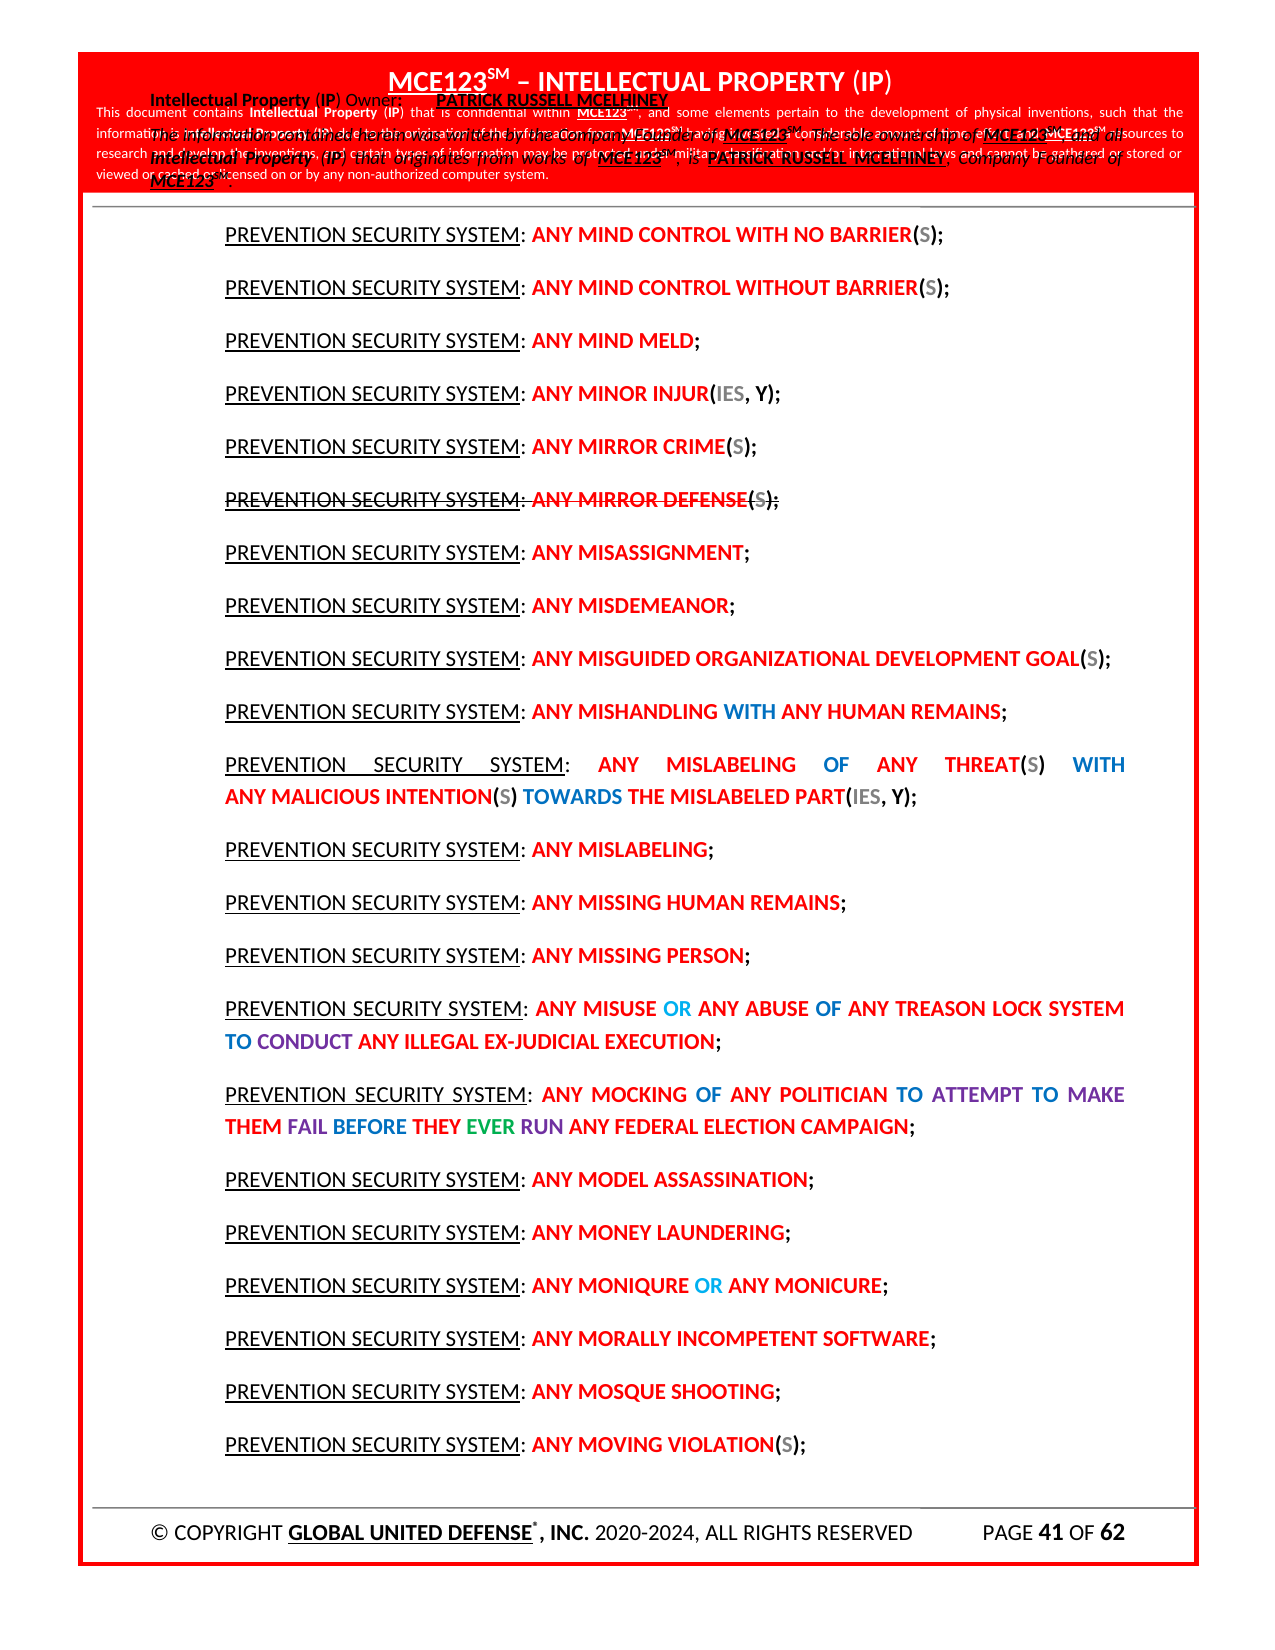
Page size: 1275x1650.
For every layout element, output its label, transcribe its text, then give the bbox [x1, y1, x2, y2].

text PREVENTION SECURITY SYSTEM: ANY MISGUIDED ORGANIZATIONAL DEVELOPMENT GOAL(S); [225, 644, 1125, 672]
text PREVENTION SECURITY SYSTEM: ANY MIRROR CRIME(S); [225, 432, 1125, 460]
text PREVENTION SECURITY SYSTEM: ANY MISLABELING; [225, 836, 1125, 863]
text PREVENTION SECURITY SYSTEM: ANY MIND CONTROL WITHOUT BARRIER(S); [225, 273, 1125, 301]
text PREVENTION SECURITY SYSTEM: ANY MINOR INJUR(IES, Y); [225, 379, 1125, 407]
text PREVENTION SECURITY SYSTEM: ANY MISSING HUMAN REMAINS; [225, 888, 1125, 917]
text PREVENTION SECURITY SYSTEM: ANY MIRROR DEFENSE(S); [225, 485, 1125, 513]
text PREVENTION SECURITY SYSTEM: ANY MONIQURE OR ANY MONICURE; [225, 1271, 1125, 1299]
text PREVENTION SECURITY SYSTEM: ANY MISLABELING OF ANY THREAT(S) WITH ANY MALICIOUS INTENTION(S) TOWARDS THE MISLABELED PART(IES, Y); [225, 750, 1125, 811]
text PREVENTION SECURITY SYSTEM: ANY MOCKING OF ANY POLITICIAN TO ATTEMPT TO MAKE THEM FAIL BEFORE THEY EVER RUN ANY FEDERAL ELECTION CAMPAIGN; [225, 1080, 1125, 1140]
text PREVENTION SECURITY SYSTEM: ANY MISUSE OR ANY ABUSE OF ANY TREASON LOCK SYSTEM TO CONDUCT ANY ILLEGAL EX-JUDICIAL EXECUTION; [225, 994, 1125, 1055]
text PREVENTION SECURITY SYSTEM: ANY MISASSIGNMENT; [225, 538, 1125, 566]
text PREVENTION SECURITY SYSTEM: ANY MIND MELD; [225, 326, 1125, 354]
text PREVENTION SECURITY SYSTEM: ANY MISSING PERSON; [225, 942, 1125, 969]
text PREVENTION SECURITY SYSTEM: ANY MISHANDLING WITH ANY HUMAN REMAINS; [225, 697, 1125, 725]
text PREVENTION SECURITY SYSTEM: ANY MIND CONTROL WITH NO BARRIER(S); [225, 220, 1125, 248]
text PREVENTION SECURITY SYSTEM: ANY MISDEMEANOR; [225, 591, 1125, 619]
text PREVENTION SECURITY SYSTEM: ANY MORALLY INCOMPETENT SOFTWARE; [225, 1324, 1125, 1352]
text PREVENTION SECURITY SYSTEM: ANY MOSQUE SHOOTING; [225, 1377, 1125, 1405]
text PREVENTION SECURITY SYSTEM: ANY MONEY LAUNDERING; [225, 1218, 1125, 1246]
text PREVENTION SECURITY SYSTEM: ANY MOVING VIOLATION(S); [225, 1430, 1125, 1458]
text PREVENTION SECURITY SYSTEM: ANY MODEL ASSASSINATION; [225, 1165, 1125, 1193]
